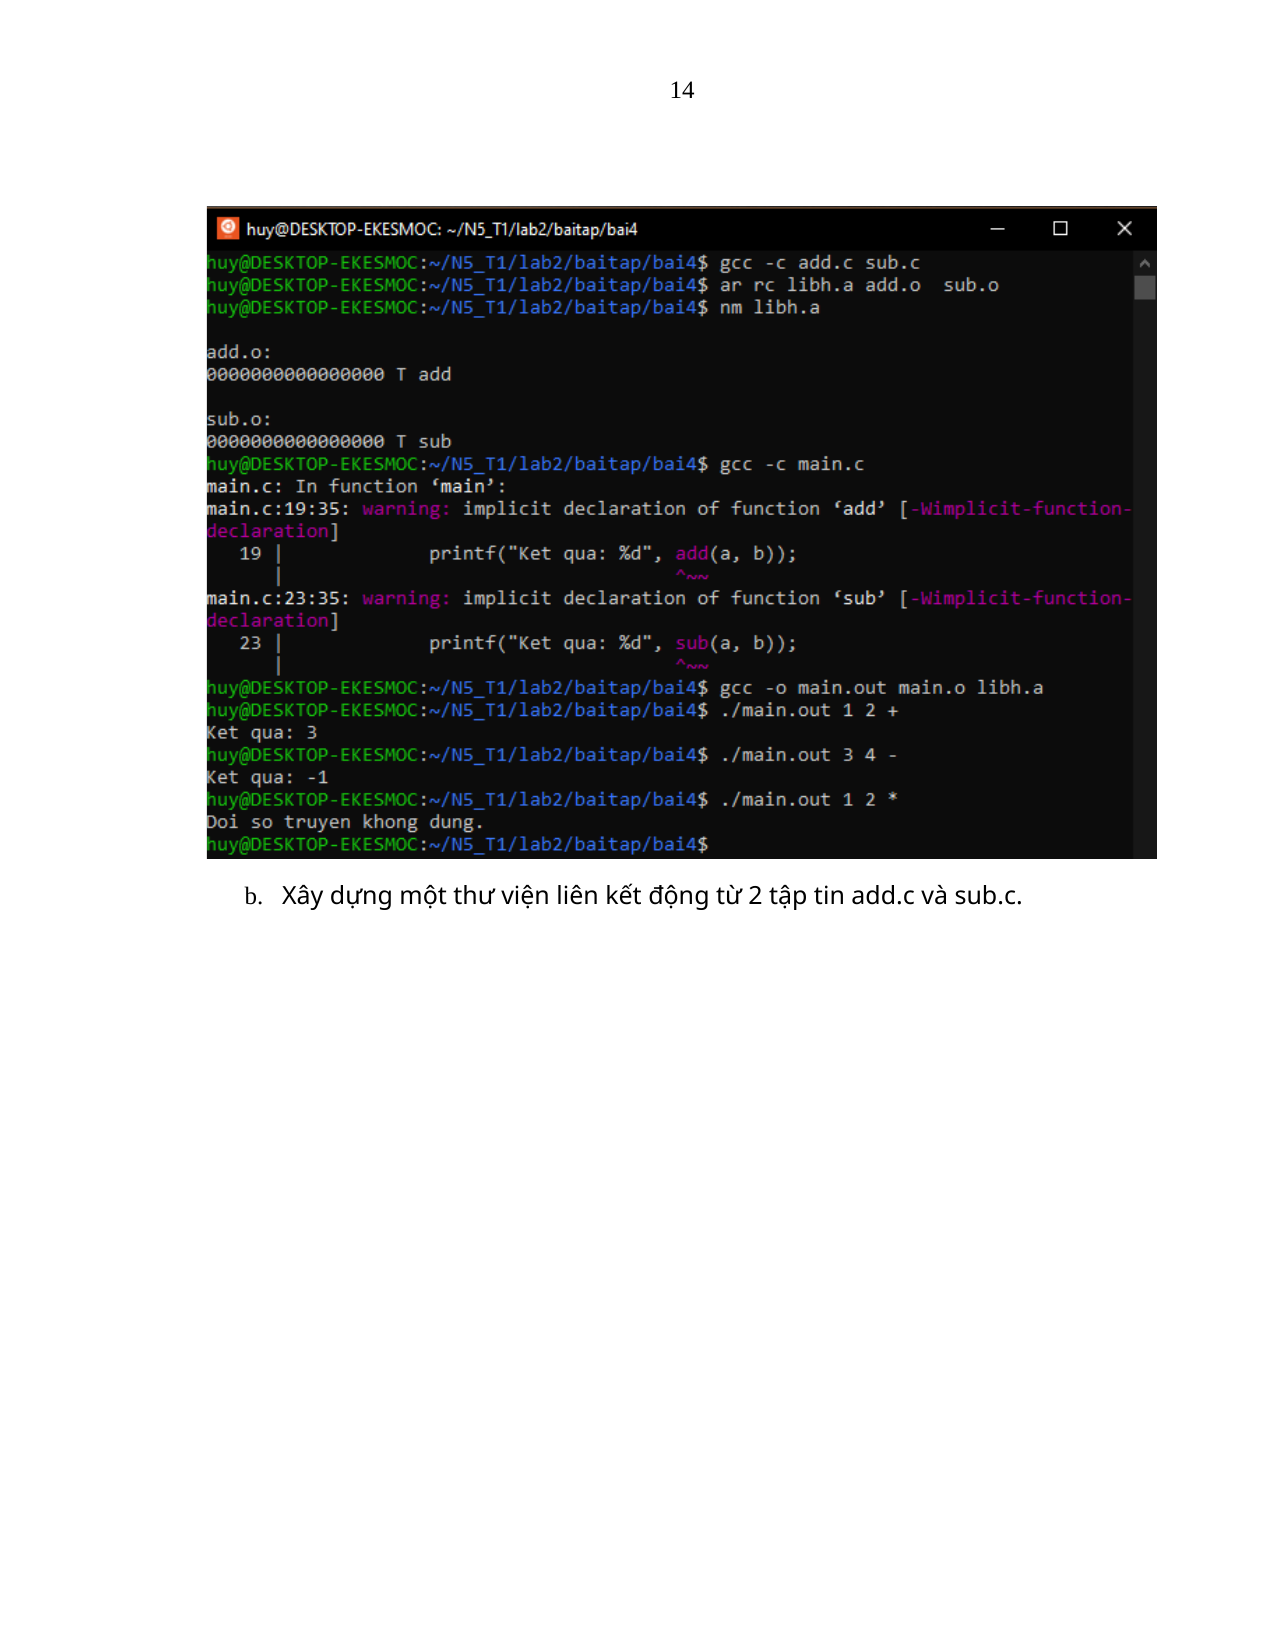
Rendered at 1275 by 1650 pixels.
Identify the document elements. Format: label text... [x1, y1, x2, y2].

list Xây dựng một thư viện liên kết động từ 2 tập tin add.c và sub.c. [244, 878, 1157, 912]
picture [206, 206, 1157, 859]
